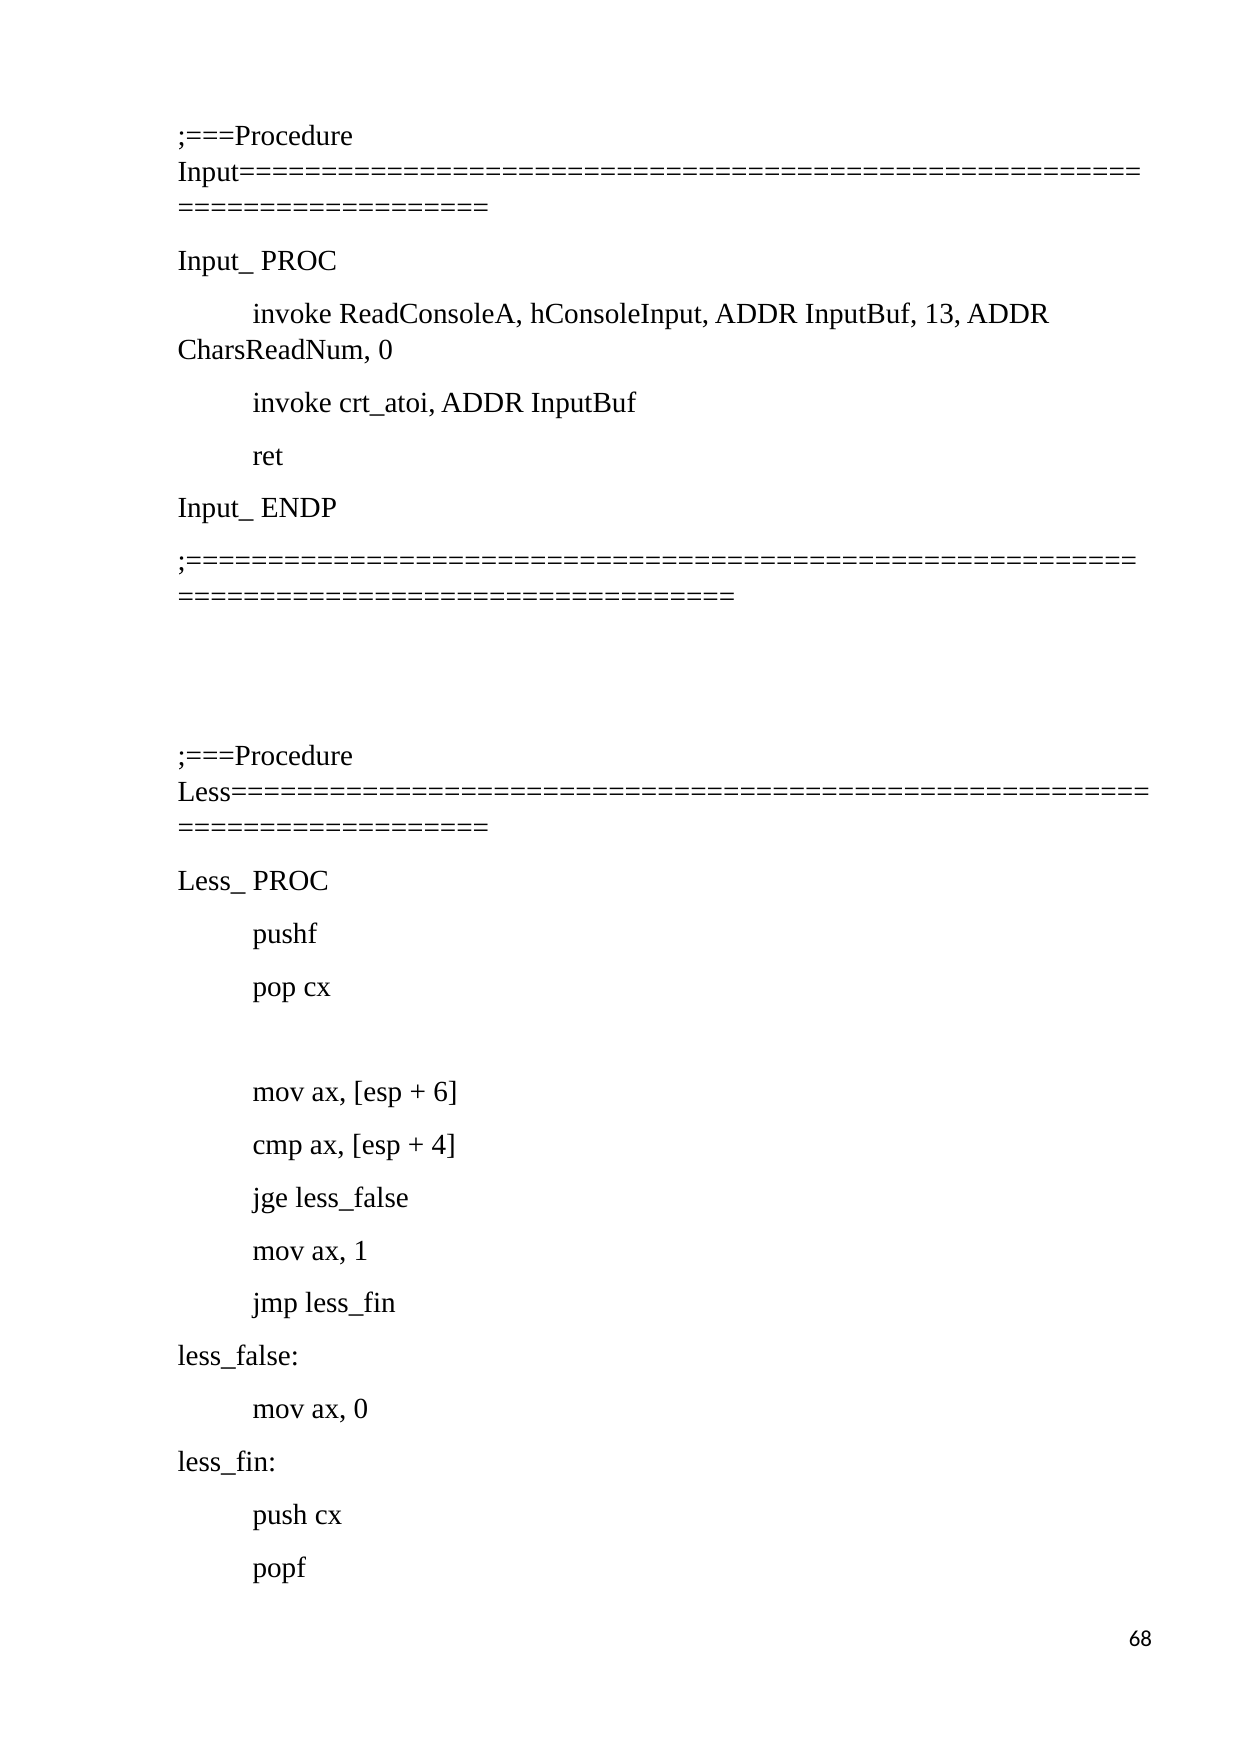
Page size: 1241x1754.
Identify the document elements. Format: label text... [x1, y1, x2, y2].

text less_fin: [177, 1444, 1152, 1478]
text jmp less_fin [177, 1286, 1152, 1319]
text mov ax, [esp + 6] [177, 1074, 1152, 1108]
text cmp ax, [esp + 4] [177, 1127, 1152, 1161]
text mov ax, 0 [177, 1391, 1152, 1425]
text pop cx [177, 969, 1152, 1002]
text ;===Procedure Less=========================================================================== [177, 738, 1152, 844]
text pushf [177, 916, 1152, 949]
text Less_ PROC [177, 863, 1152, 897]
text ret [177, 438, 1152, 471]
text ;============================================================================================ [177, 543, 1152, 613]
text jge less_false [177, 1180, 1152, 1213]
text mov ax, 1 [177, 1233, 1152, 1266]
text Input_ ENDP [177, 491, 1152, 524]
text less_false: [177, 1338, 1152, 1372]
text push cx [177, 1497, 1152, 1530]
text Input_ PROC [177, 243, 1152, 277]
text ;===Procedure Input========================================================================== [177, 118, 1152, 224]
text invoke ReadConsoleA, hConsoleInput, ADDR InputBuf, 13, ADDR CharsReadNum, 0 [177, 296, 1152, 366]
text popf [177, 1550, 1152, 1583]
text invoke crt_atoi, ADDR InputBuf [177, 385, 1152, 418]
